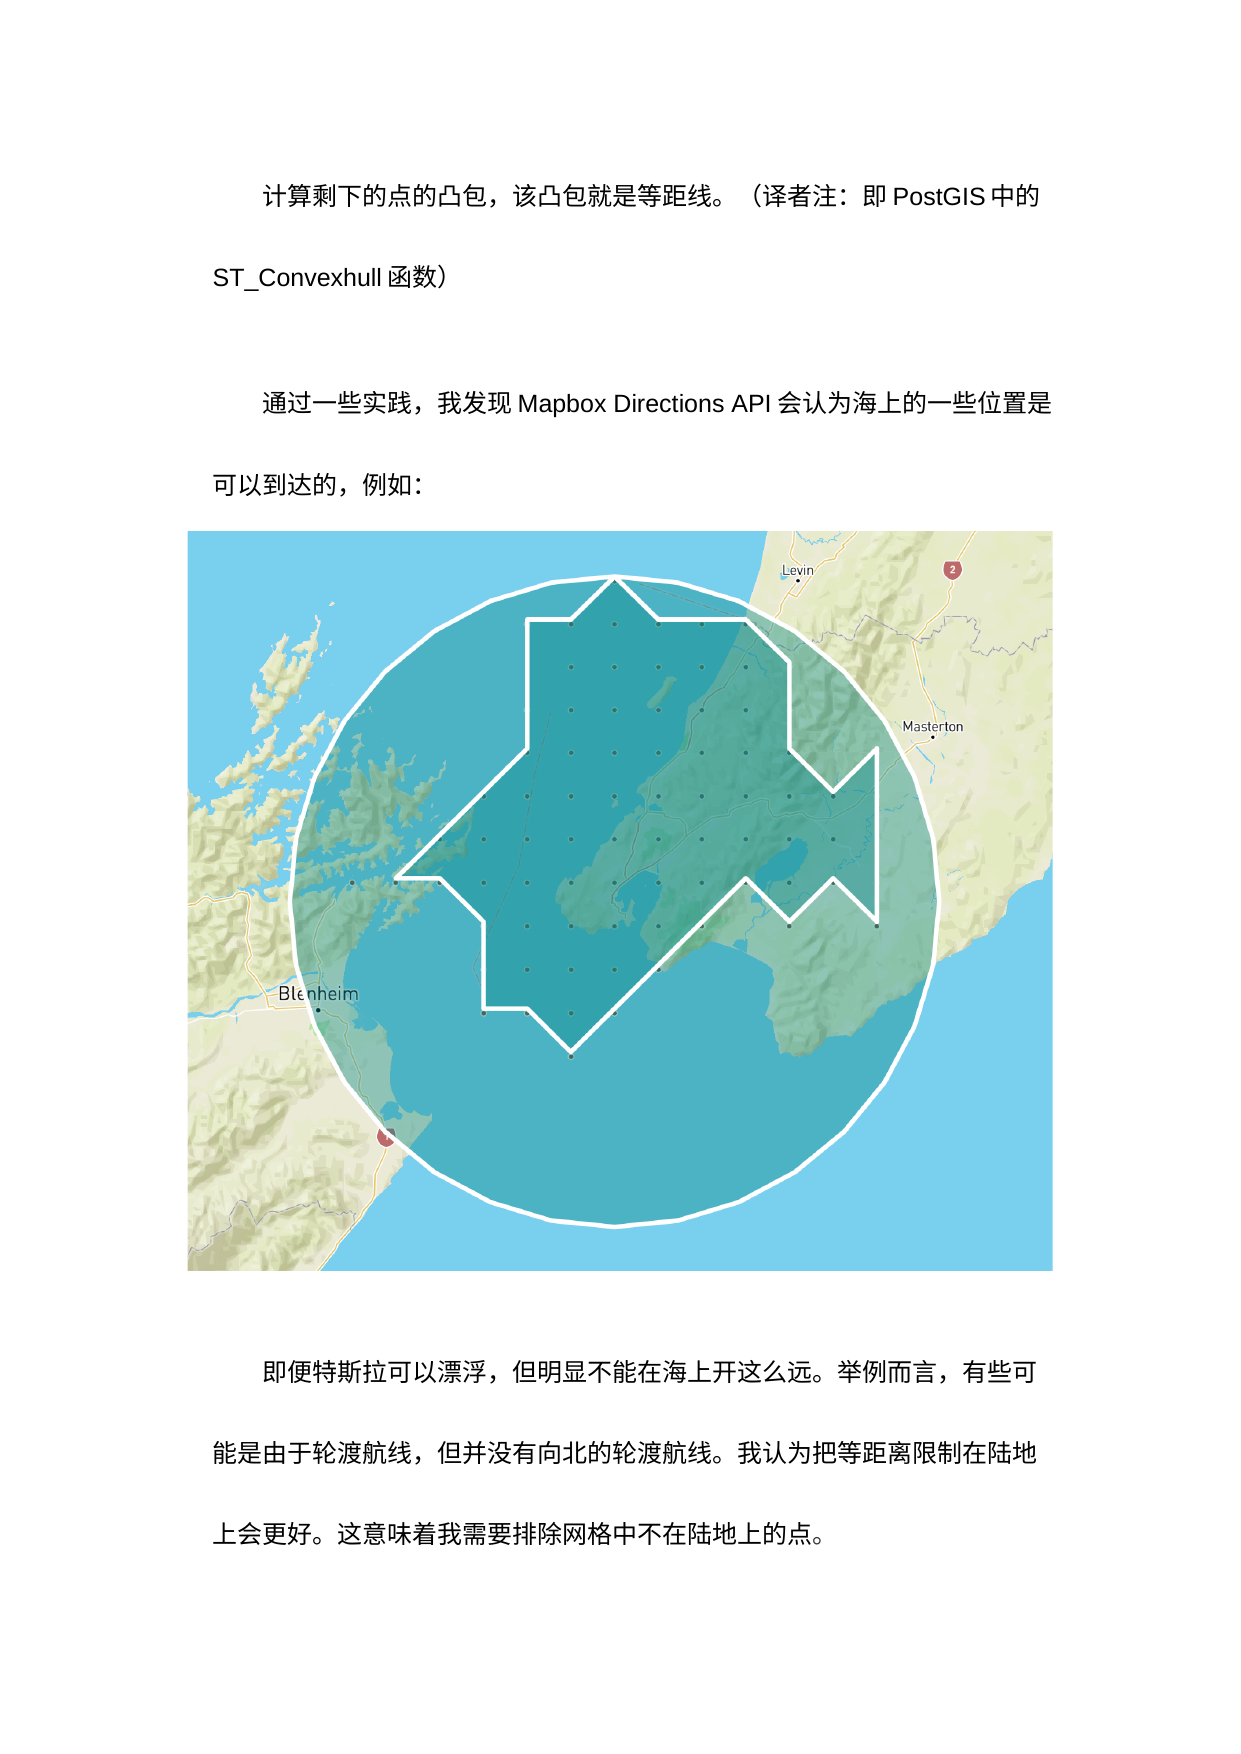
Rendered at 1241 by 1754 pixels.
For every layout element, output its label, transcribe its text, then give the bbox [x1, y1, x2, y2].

picture [187, 531, 1053, 1271]
text 通过一些实践，我发现Mapbox Directions API会认为海上的一些位置是可以到达的，例如： [212, 369, 1053, 516]
text 即便特斯拉可以漂浮，但明显不能在海上开这么远。举例而言，有些可能是由于轮渡航线，但并没有向北的轮渡航线。我认为把等距离限制在陆地上会更好。这意味着我需要排除网格中不在陆地上的点。 [212, 1338, 1053, 1565]
text 计算剩下的点的凸包，该凸包就是等距线。（译者注：即PostGIS中的ST_Convexhull函数） [212, 162, 1053, 308]
